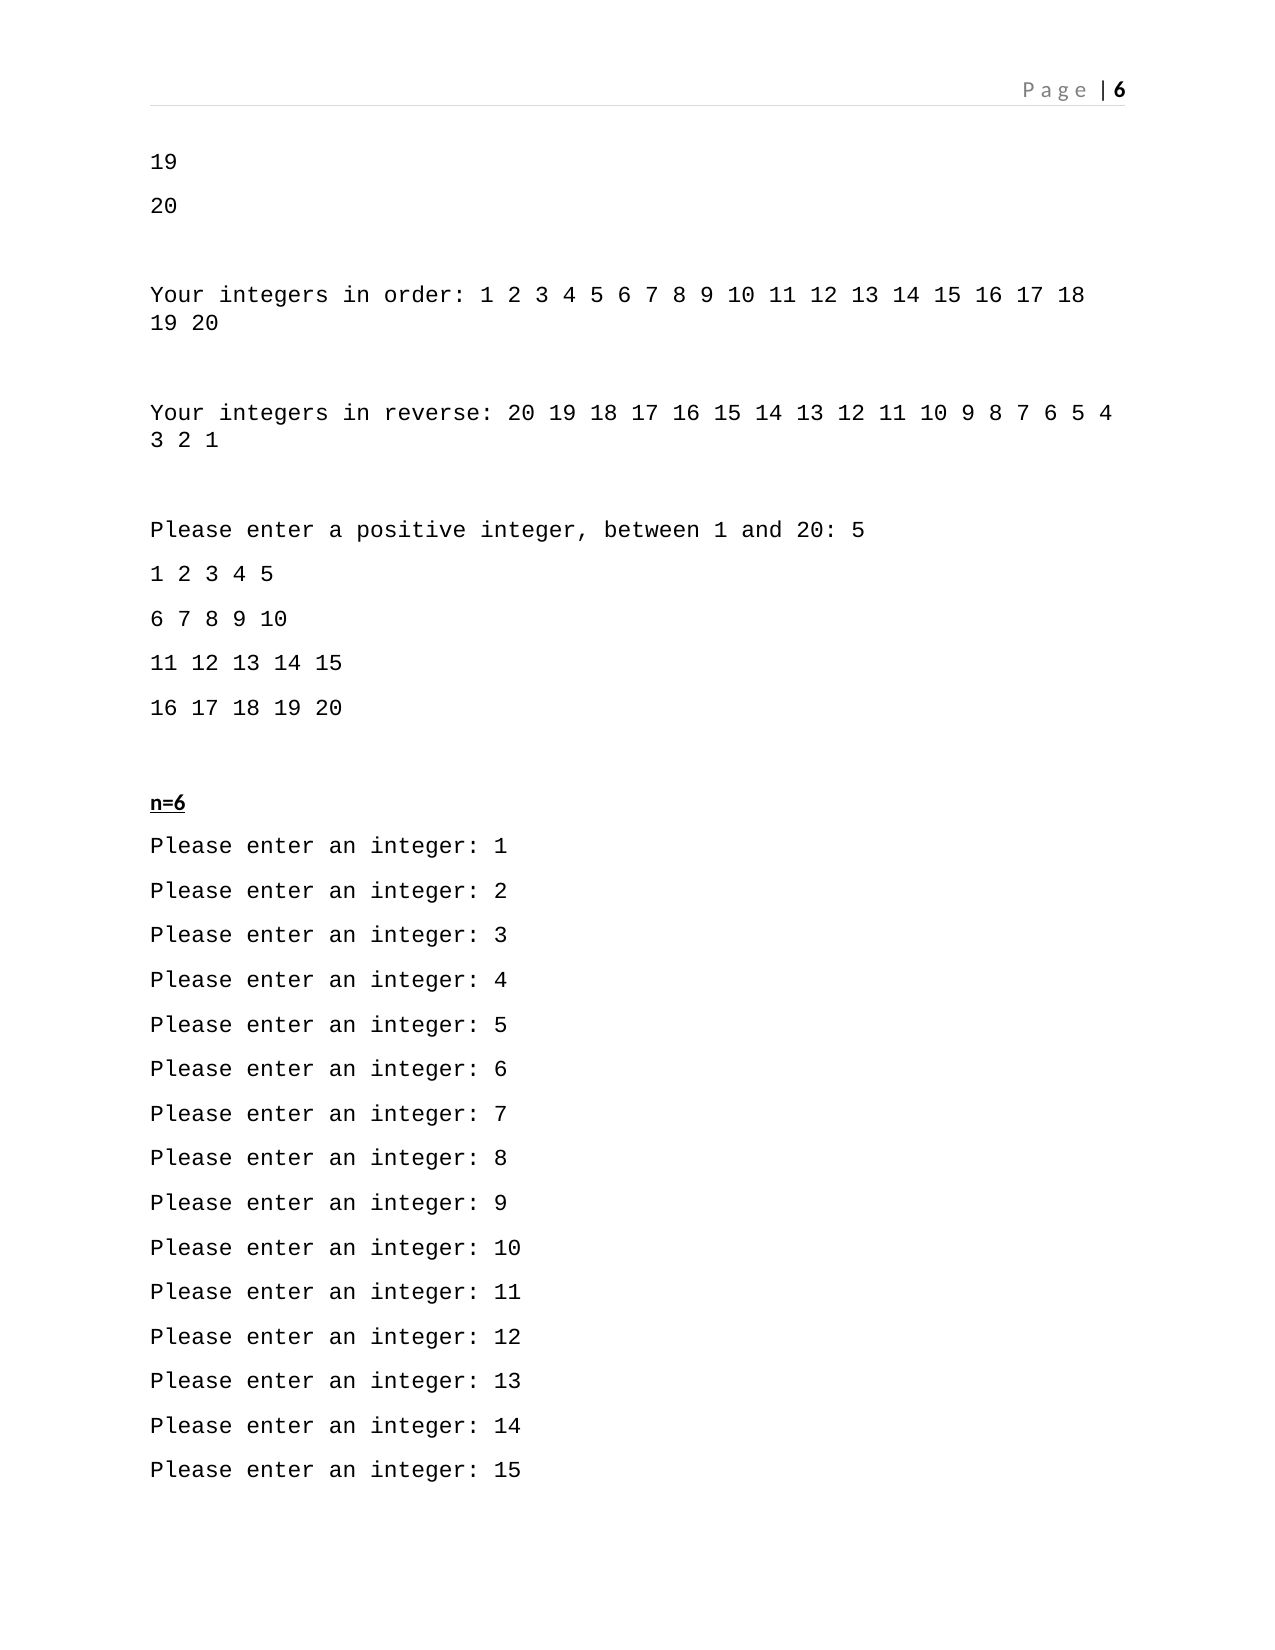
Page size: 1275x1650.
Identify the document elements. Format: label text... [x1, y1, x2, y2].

text Please enter a positive integer, between 1 and 20: 5 [150, 518, 1125, 544]
text Please enter an integer: 10 [150, 1236, 1125, 1262]
text Please enter an integer: 5 [150, 1013, 1125, 1039]
text Your integers in reverse: 20 19 18 17 16 15 14 13 12 11 10 9 8 7 6 5 4 3 2 1 [150, 401, 1125, 455]
text 19 [150, 150, 1125, 176]
text 1 2 3 4 5 [150, 562, 1125, 588]
text 16 17 18 19 20 [150, 696, 1125, 722]
text Please enter an integer: 12 [150, 1325, 1125, 1351]
text Please enter an integer: 2 [150, 879, 1125, 905]
text 11 12 13 14 15 [150, 652, 1125, 678]
text Your integers in order: 1 2 3 4 5 6 7 8 9 10 11 12 13 14 15 16 17 18 19 20 [150, 284, 1125, 338]
text 6 7 8 9 10 [150, 607, 1125, 633]
text Please enter an integer: 9 [150, 1191, 1125, 1217]
text Please enter an integer: 7 [150, 1102, 1125, 1128]
text Please enter an integer: 6 [150, 1057, 1125, 1083]
text 20 [150, 194, 1125, 221]
text Please enter an integer: 3 [150, 924, 1125, 950]
text Please enter an integer: 4 [150, 968, 1125, 994]
text Please enter an integer: 1 [150, 834, 1125, 861]
text Please enter an integer: 13 [150, 1369, 1125, 1396]
text Please enter an integer: 8 [150, 1147, 1125, 1173]
text Please enter an integer: 15 [150, 1459, 1125, 1485]
text Please enter an integer: 14 [150, 1414, 1125, 1440]
text Please enter an integer: 11 [150, 1280, 1125, 1306]
text n=6 [150, 788, 1125, 816]
